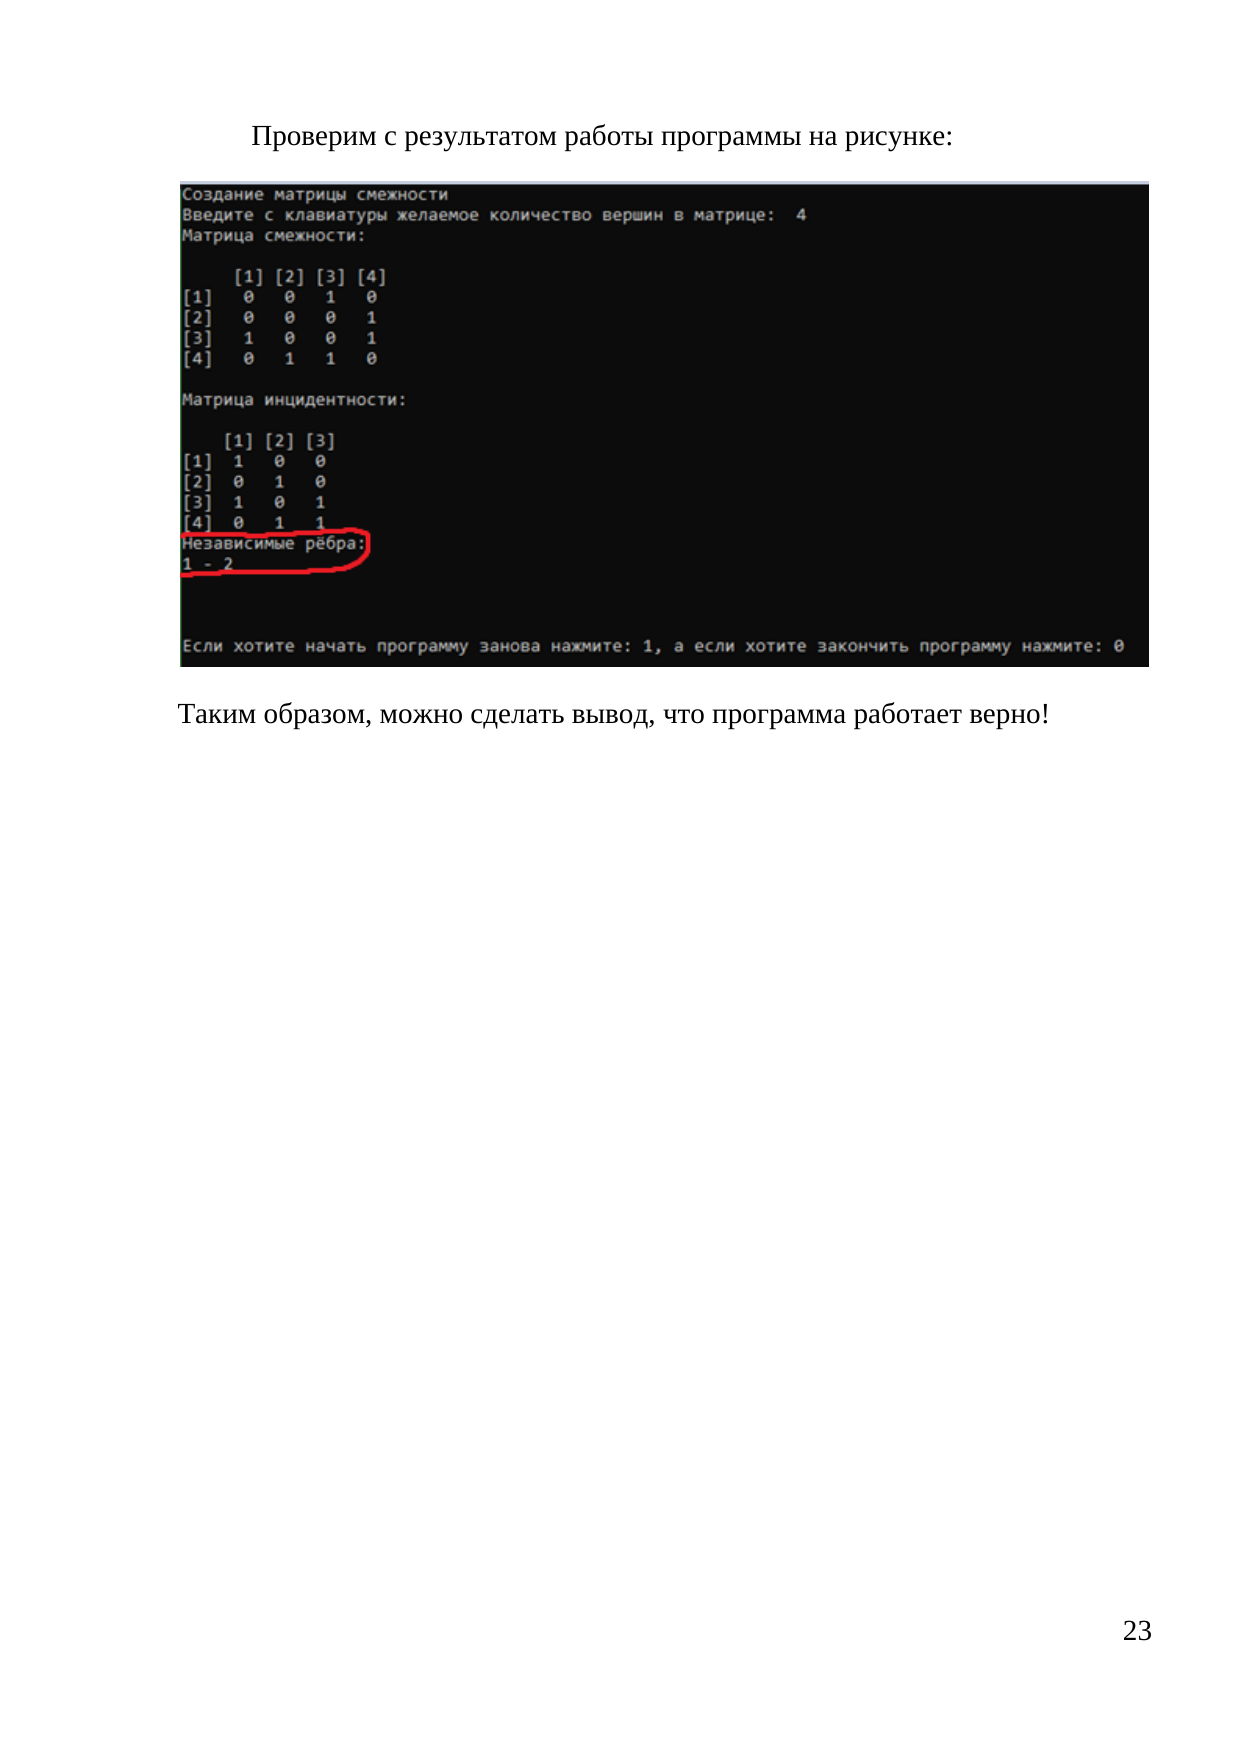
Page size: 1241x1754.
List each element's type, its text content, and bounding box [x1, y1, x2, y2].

text Таким образом, можно сделать вывод, что программа работает верно! [177, 696, 1152, 730]
picture [180, 181, 1149, 667]
text Проверим с результатом работы программы на рисунке: [177, 118, 1152, 152]
